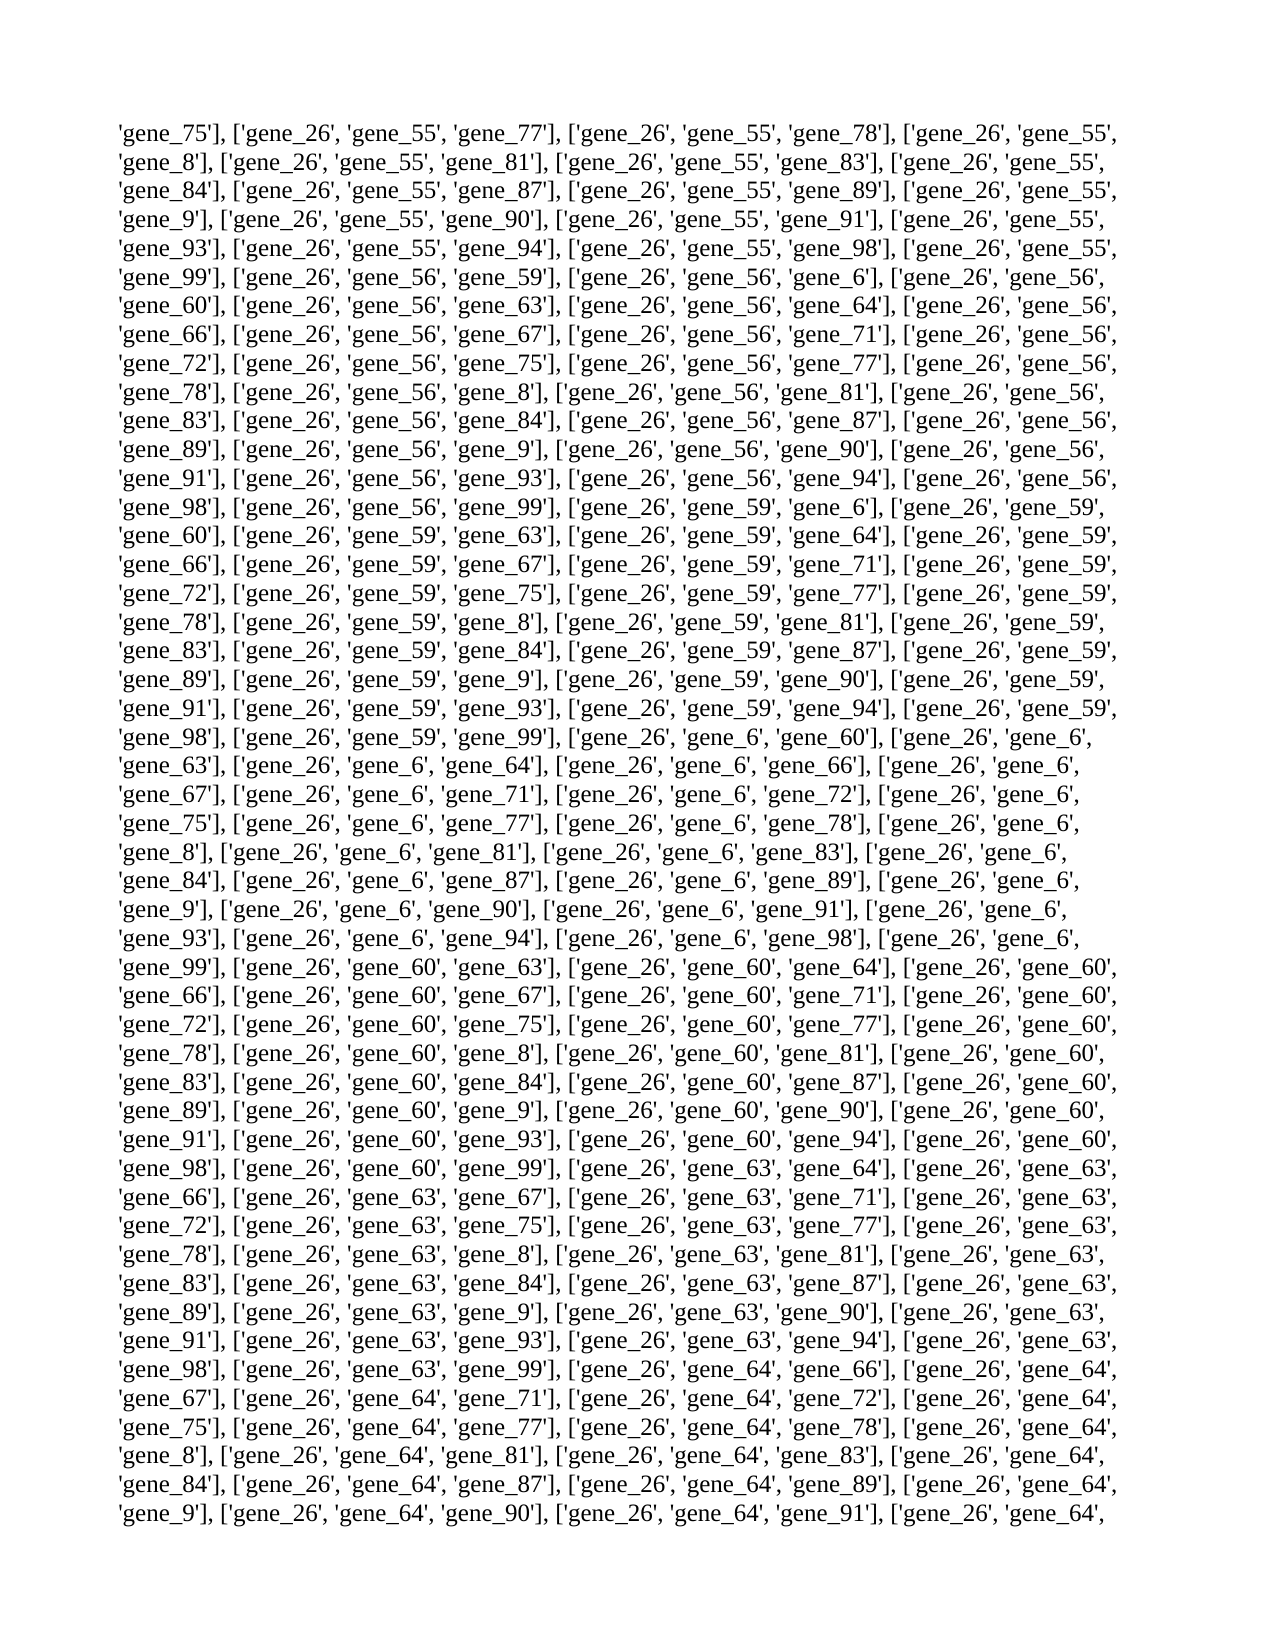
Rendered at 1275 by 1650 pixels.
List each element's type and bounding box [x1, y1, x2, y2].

text [118, 118, 1157, 1527]
